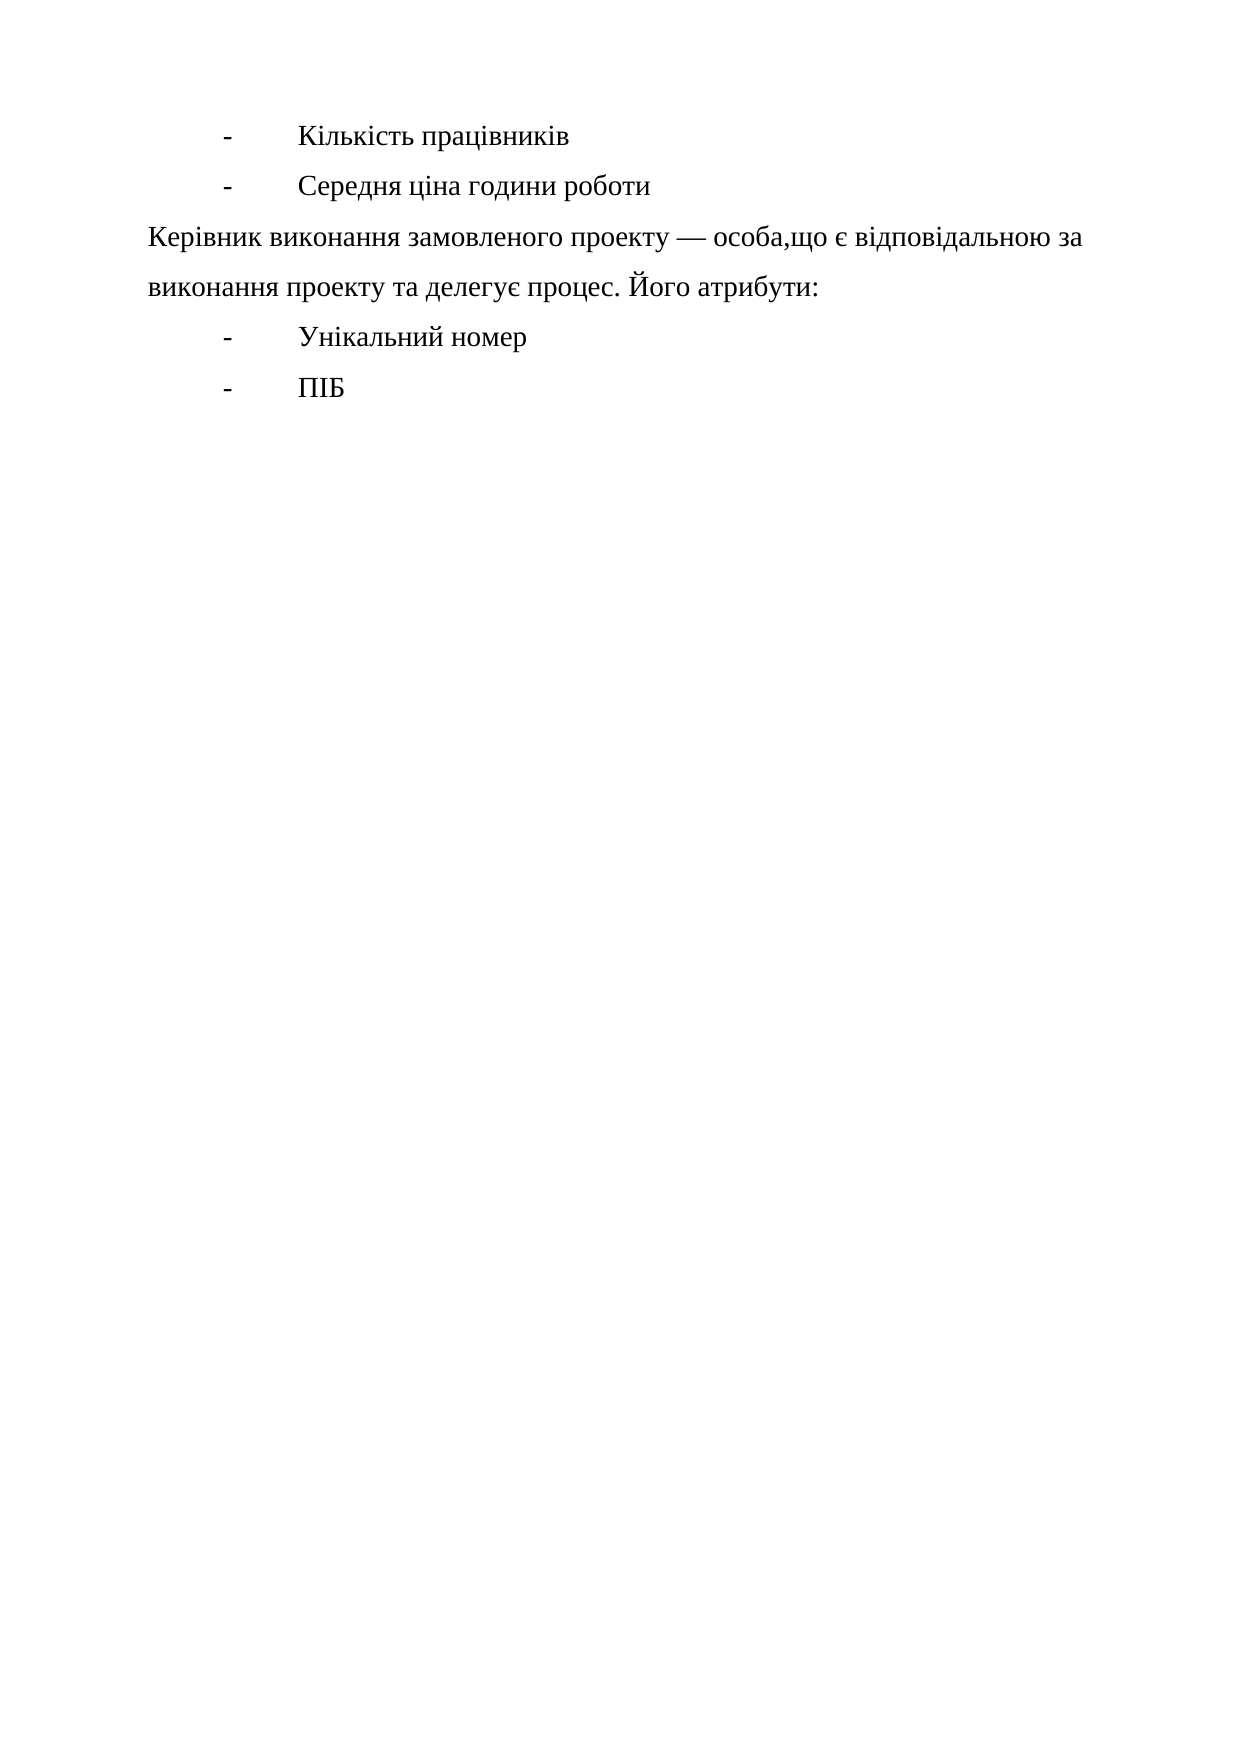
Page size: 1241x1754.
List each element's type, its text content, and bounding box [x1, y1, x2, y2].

text Керівник виконання замовленого проекту — особа,що є відповідальною за виконання проекту та делегує процес. Його атрибути: [148, 219, 1152, 303]
text - Кількість працівників [148, 118, 1152, 152]
text - Середня ціна години роботи [148, 168, 1152, 202]
text - Унікальний номер [148, 319, 1152, 353]
text - ПІБ [148, 370, 1152, 403]
